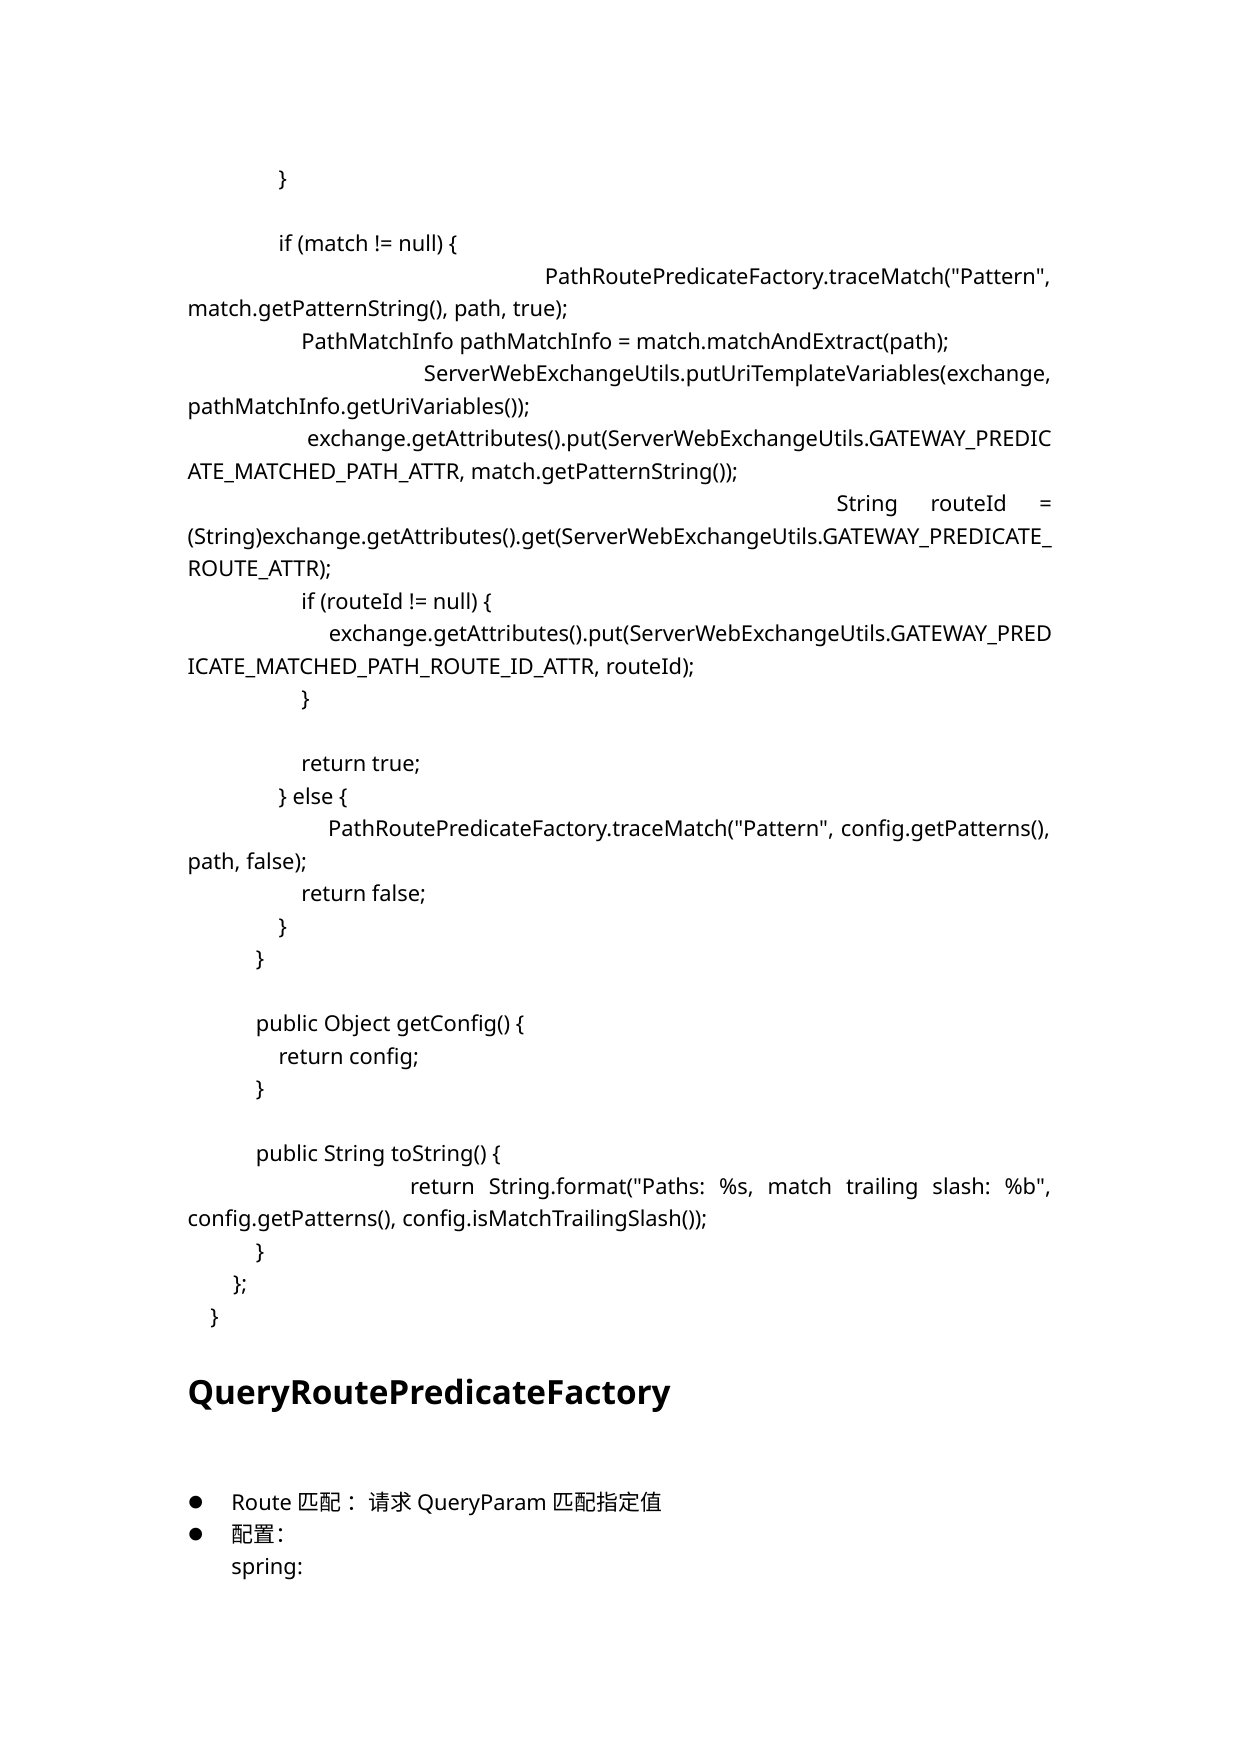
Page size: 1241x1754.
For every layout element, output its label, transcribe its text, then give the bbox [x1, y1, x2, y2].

text if (routeId != null) { [187, 584, 1053, 617]
text } [187, 1234, 1053, 1267]
text } [187, 162, 1053, 194]
text public Object getConfig() { [187, 1007, 1053, 1039]
text return String.format("Paths: %s, match trailing slash: %b", config.getPatterns(), config.isMatchTrailingSlash()); [187, 1169, 1053, 1234]
text } else { [187, 779, 1053, 812]
text } [187, 942, 1053, 974]
text } [187, 682, 1053, 714]
text return false; [187, 877, 1053, 909]
text String routeId = (String)exchange.getAttributes().get(ServerWebExchangeUtils.GATEWAY_PREDICATE_ROUTE_ATTR); [187, 487, 1053, 584]
text public String toString() { [187, 1137, 1053, 1169]
text PathRoutePredicateFactory.traceMatch("Pattern", config.getPatterns(), path, false); [187, 812, 1053, 877]
list Route 匹配 ：请求 QueryParam 匹配指定值 [187, 1484, 1053, 1517]
text spring: [231, 1549, 1053, 1582]
text } [187, 909, 1053, 942]
text ServerWebExchangeUtils.putUriTemplateVariables(exchange, pathMatchInfo.getUriVariables()); [187, 357, 1053, 422]
text } [187, 1072, 1053, 1104]
text }; [187, 1267, 1053, 1299]
list 配置： [187, 1517, 1053, 1549]
text exchange.getAttributes().put(ServerWebExchangeUtils.GATEWAY_PREDICATE_MATCHED_PATH_ATTR, match.getPatternString()); [187, 422, 1053, 487]
text exchange.getAttributes().put(ServerWebExchangeUtils.GATEWAY_PREDICATE_MATCHED_PATH_ROUTE_ID_ATTR, routeId); [187, 617, 1053, 682]
text return true; [187, 747, 1053, 779]
text PathMatchInfo pathMatchInfo = match.matchAndExtract(path); [187, 324, 1053, 357]
text if (match != null) { [187, 227, 1053, 259]
text } [187, 1299, 1053, 1332]
text return config; [187, 1039, 1053, 1072]
subtitle QueryRoutePredicateFactory [187, 1359, 1053, 1424]
text PathRoutePredicateFactory.traceMatch("Pattern", match.getPatternString(), path, true); [187, 259, 1053, 324]
